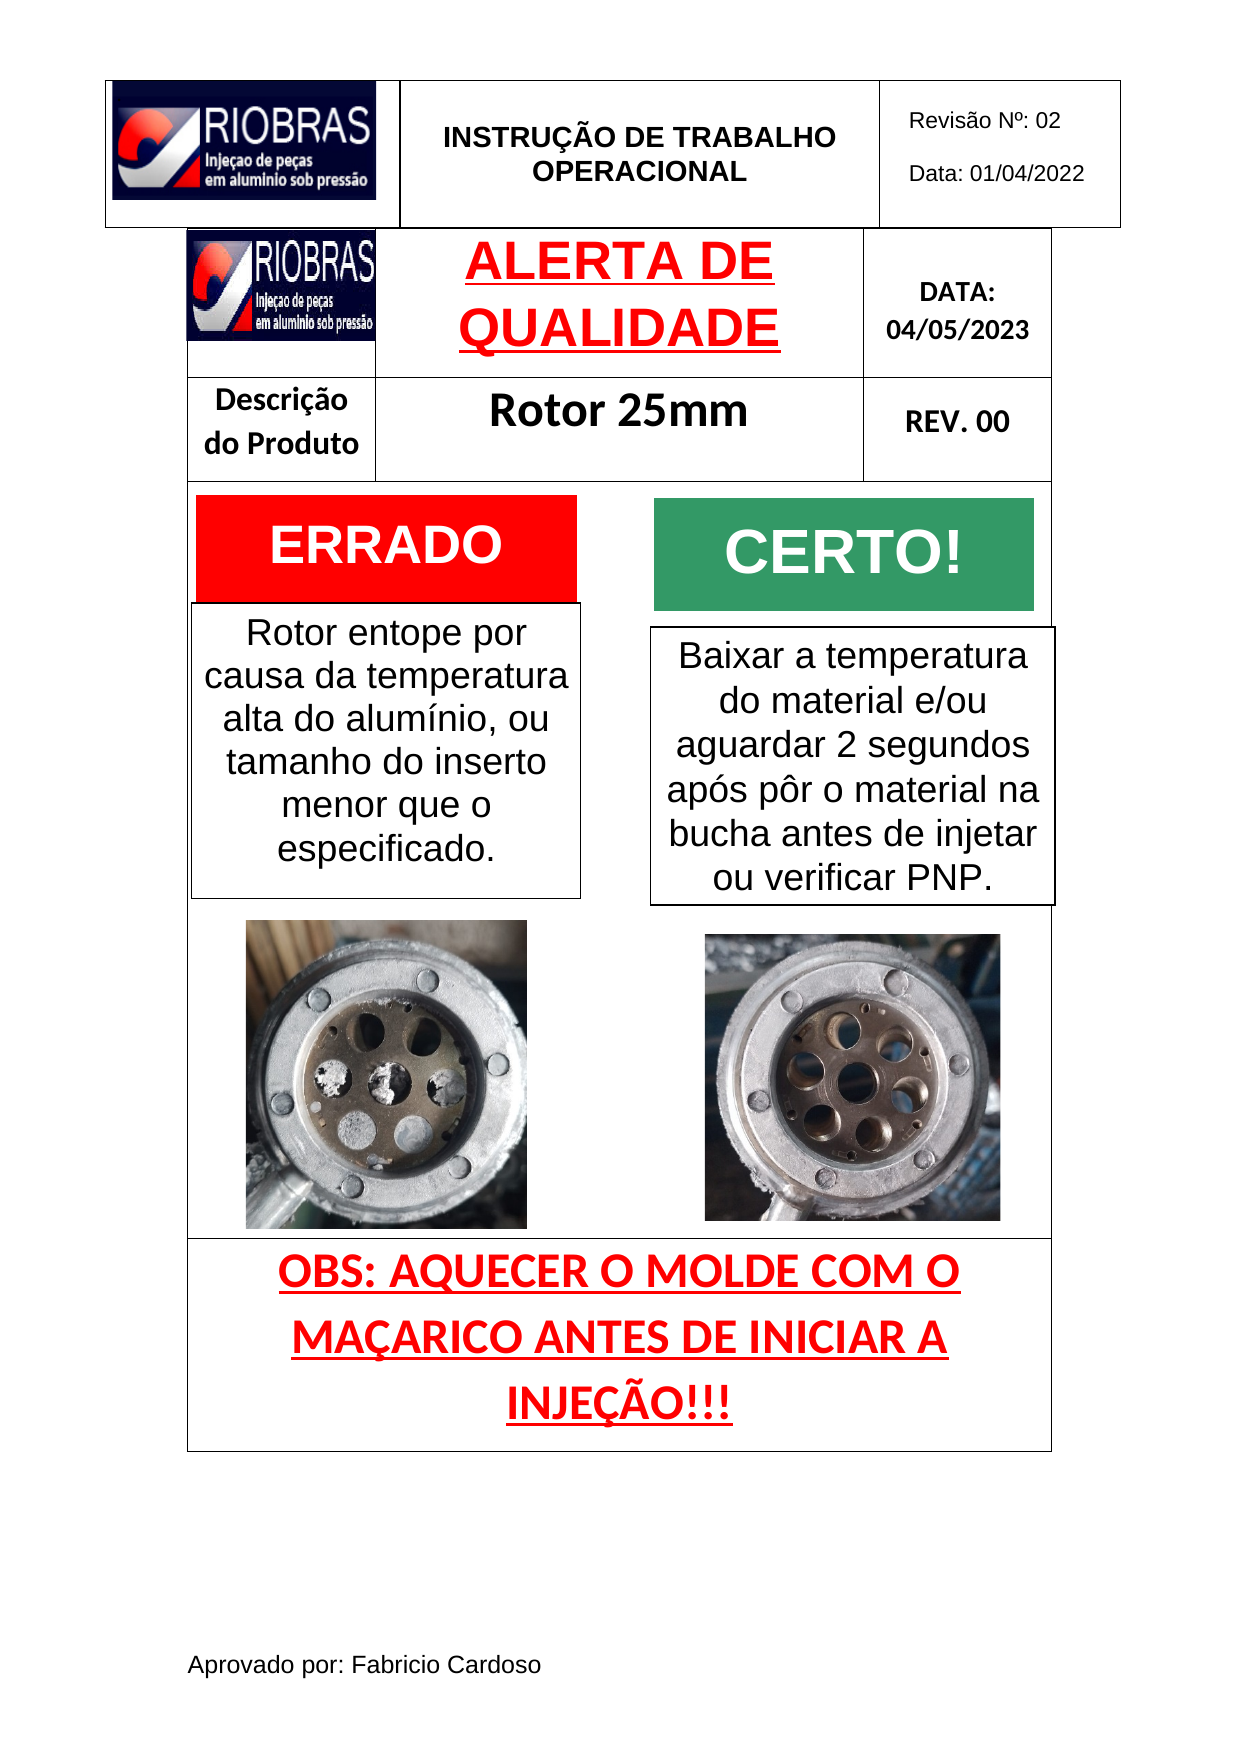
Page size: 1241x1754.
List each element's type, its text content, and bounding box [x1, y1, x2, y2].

picture [245, 920, 527, 1229]
table_cell REV. 00 [864, 378, 1051, 481]
table_cell OBS: AQUECER O MOLDE COM O MAÇARICO ANTES DE INICIAR A INJEÇÃO!!! [188, 1239, 1051, 1451]
table_cell [188, 482, 1051, 1238]
picture [186, 230, 376, 341]
table_header DATA: 04/05/2023 [864, 229, 1051, 377]
table_header ALERTA DE QUALIDADE [376, 229, 863, 377]
table_cell Descrição do Produto [188, 378, 375, 481]
table_cell Rotor 25mm [376, 378, 863, 481]
picture [704, 934, 1001, 1221]
table_header [188, 341, 375, 377]
picture [112, 81, 377, 200]
